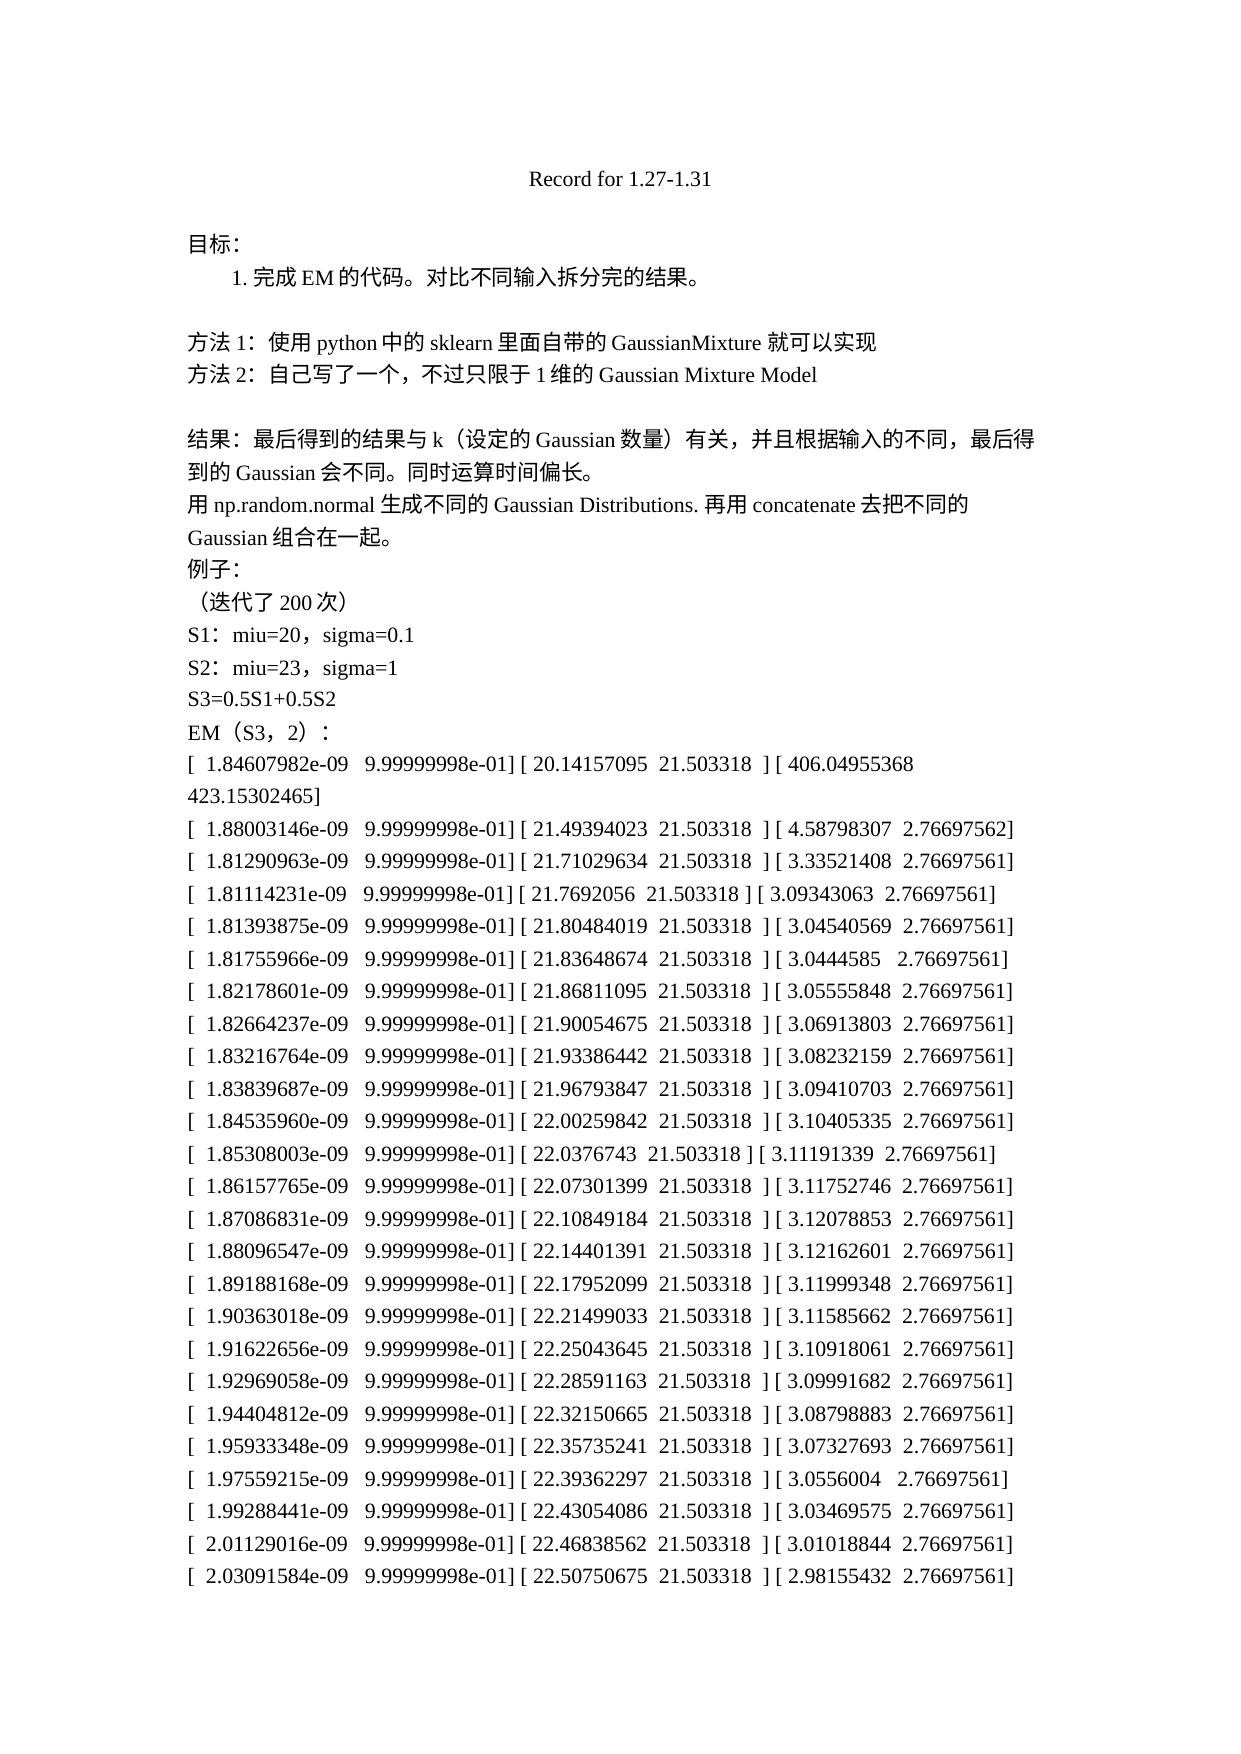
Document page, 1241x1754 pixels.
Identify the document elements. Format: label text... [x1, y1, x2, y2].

text [ 1.83216764e-09 9.99999998e-01] [ 21.93386442 21.503318 ] [ 3.08232159 2.76697561] [187, 1039, 1053, 1072]
text [ 1.83839687e-09 9.99999998e-01] [ 21.96793847 21.503318 ] [ 3.09410703 2.76697561] [187, 1072, 1053, 1104]
text [ 1.81290963e-09 9.99999998e-01] [ 21.71029634 21.503318 ] [ 3.33521408 2.76697561] [187, 844, 1053, 877]
text S1：miu=20，sigma=0.1 [187, 617, 1053, 649]
text EM（S3，2）： [187, 714, 1053, 747]
text [ 1.84607982e-09 9.99999998e-01] [ 20.14157095 21.503318 ] [ 406.04955368 423.15302465] [187, 747, 1053, 812]
text 方法2：自己写了一个，不过只限于1维的Gaussian Mixture Model [187, 357, 1053, 389]
text [ 1.97559215e-09 9.99999998e-01] [ 22.39362297 21.503318 ] [ 3.0556004 2.76697561] [187, 1462, 1053, 1494]
text [ 1.88003146e-09 9.99999998e-01] [ 21.49394023 21.503318 ] [ 4.58798307 2.76697562] [187, 812, 1053, 844]
text （迭代了200次） [187, 584, 1053, 617]
text [ 1.84535960e-09 9.99999998e-01] [ 22.00259842 21.503318 ] [ 3.10405335 2.76697561] [187, 1104, 1053, 1137]
text [ 1.82178601e-09 9.99999998e-01] [ 21.86811095 21.503318 ] [ 3.05555848 2.76697561] [187, 974, 1053, 1007]
text [ 1.99288441e-09 9.99999998e-01] [ 22.43054086 21.503318 ] [ 3.03469575 2.76697561] [187, 1494, 1053, 1527]
text [ 1.92969058e-09 9.99999998e-01] [ 22.28591163 21.503318 ] [ 3.09991682 2.76697561] [187, 1364, 1053, 1397]
text 用np.random.normal生成不同的Gaussian Distributions. 再用concatenate去把不同的Gaussian组合在一起。 [187, 487, 1053, 552]
text Record for 1.27-1.31 [187, 162, 1053, 194]
text [ 1.81755966e-09 9.99999998e-01] [ 21.83648674 21.503318 ] [ 3.0444585 2.76697561] [187, 942, 1053, 974]
text [ 2.03091584e-09 9.99999998e-01] [ 22.50750675 21.503318 ] [ 2.98155432 2.76697561] [187, 1559, 1053, 1592]
text [ 1.81393875e-09 9.99999998e-01] [ 21.80484019 21.503318 ] [ 3.04540569 2.76697561] [187, 909, 1053, 942]
text [ 1.86157765e-09 9.99999998e-01] [ 22.07301399 21.503318 ] [ 3.11752746 2.76697561] [187, 1169, 1053, 1202]
text [ 1.88096547e-09 9.99999998e-01] [ 22.14401391 21.503318 ] [ 3.12162601 2.76697561] [187, 1234, 1053, 1267]
text [ 1.85308003e-09 9.99999998e-01] [ 22.0376743 21.503318 ] [ 3.11191339 2.76697561] [187, 1137, 1053, 1169]
text [ 2.01129016e-09 9.99999998e-01] [ 22.46838562 21.503318 ] [ 3.01018844 2.76697561] [187, 1527, 1053, 1559]
text [ 1.95933348e-09 9.99999998e-01] [ 22.35735241 21.503318 ] [ 3.07327693 2.76697561] [187, 1429, 1053, 1462]
text 结果：最后得到的结果与k（设定的Gaussian数量）有关，并且根据输入的不同，最后得到的Gaussian会不同。同时运算时间偏长。 [187, 422, 1053, 487]
text [ 1.94404812e-09 9.99999998e-01] [ 22.32150665 21.503318 ] [ 3.08798883 2.76697561] [187, 1397, 1053, 1429]
text 目标： [187, 227, 1053, 259]
text 1. 完成EM的代码。对比不同输入拆分完的结果。 [187, 259, 1053, 292]
text [ 1.87086831e-09 9.99999998e-01] [ 22.10849184 21.503318 ] [ 3.12078853 2.76697561] [187, 1202, 1053, 1234]
text [ 1.89188168e-09 9.99999998e-01] [ 22.17952099 21.503318 ] [ 3.11999348 2.76697561] [187, 1267, 1053, 1299]
text S2：miu=23，sigma=1 [187, 649, 1053, 682]
text [ 1.81114231e-09 9.99999998e-01] [ 21.7692056 21.503318 ] [ 3.09343063 2.76697561] [187, 877, 1053, 909]
text S3=0.5S1+0.5S2 [187, 682, 1053, 714]
text 方法1：使用python中的sklearn里面自带的GaussianMixture 就可以实现 [187, 324, 1053, 357]
text [ 1.90363018e-09 9.99999998e-01] [ 22.21499033 21.503318 ] [ 3.11585662 2.76697561] [187, 1299, 1053, 1332]
text 例子： [187, 552, 1053, 584]
text [ 1.82664237e-09 9.99999998e-01] [ 21.90054675 21.503318 ] [ 3.06913803 2.76697561] [187, 1007, 1053, 1039]
text [ 1.91622656e-09 9.99999998e-01] [ 22.25043645 21.503318 ] [ 3.10918061 2.76697561] [187, 1332, 1053, 1364]
